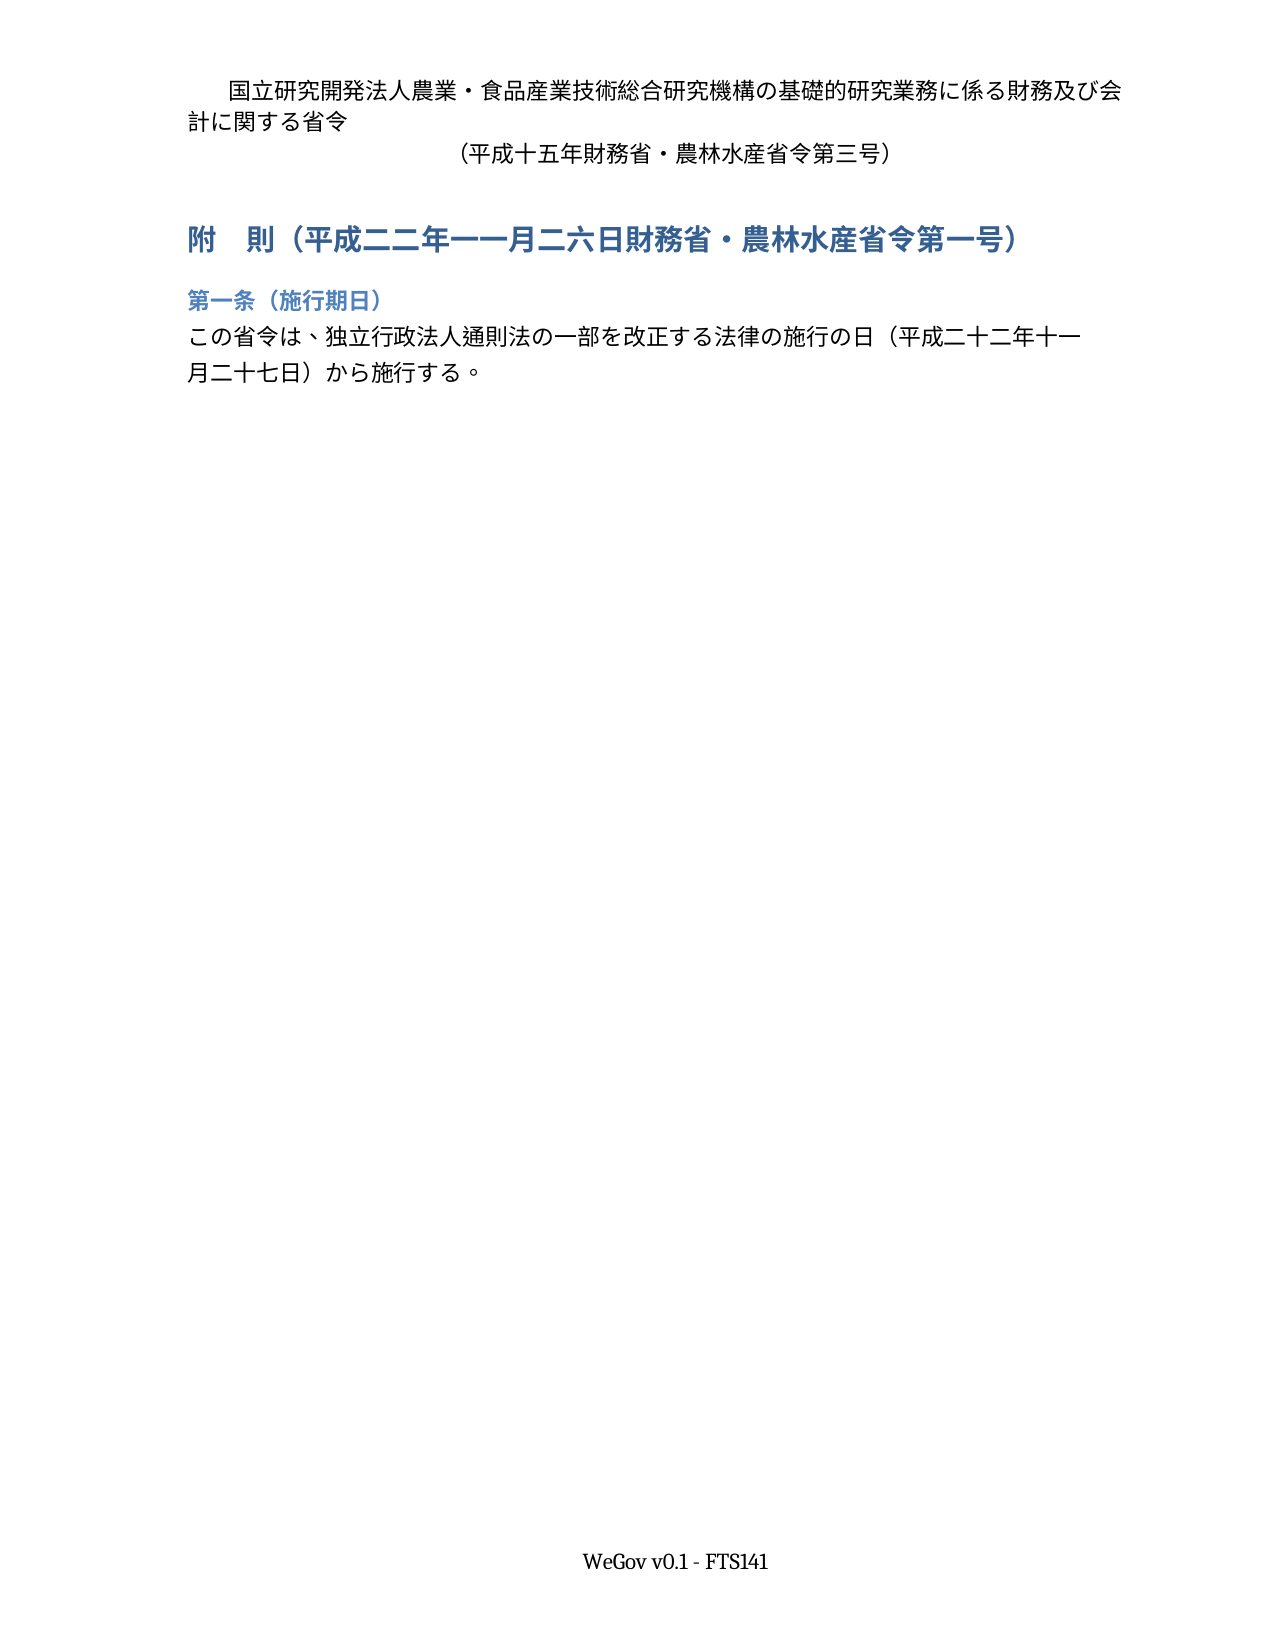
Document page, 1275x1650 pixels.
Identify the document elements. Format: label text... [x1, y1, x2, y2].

text この省令は、独立行政法人通則法の一部を改正する法律の施行の日（平成二十二年十一月二十七日）から施行する。 [187, 321, 1087, 388]
subtitle 附 則（平成二二年一一月二六日財務省・農林水産省令第一号） [187, 219, 1087, 258]
subtitle 第一条（施行期日） [187, 285, 1087, 316]
